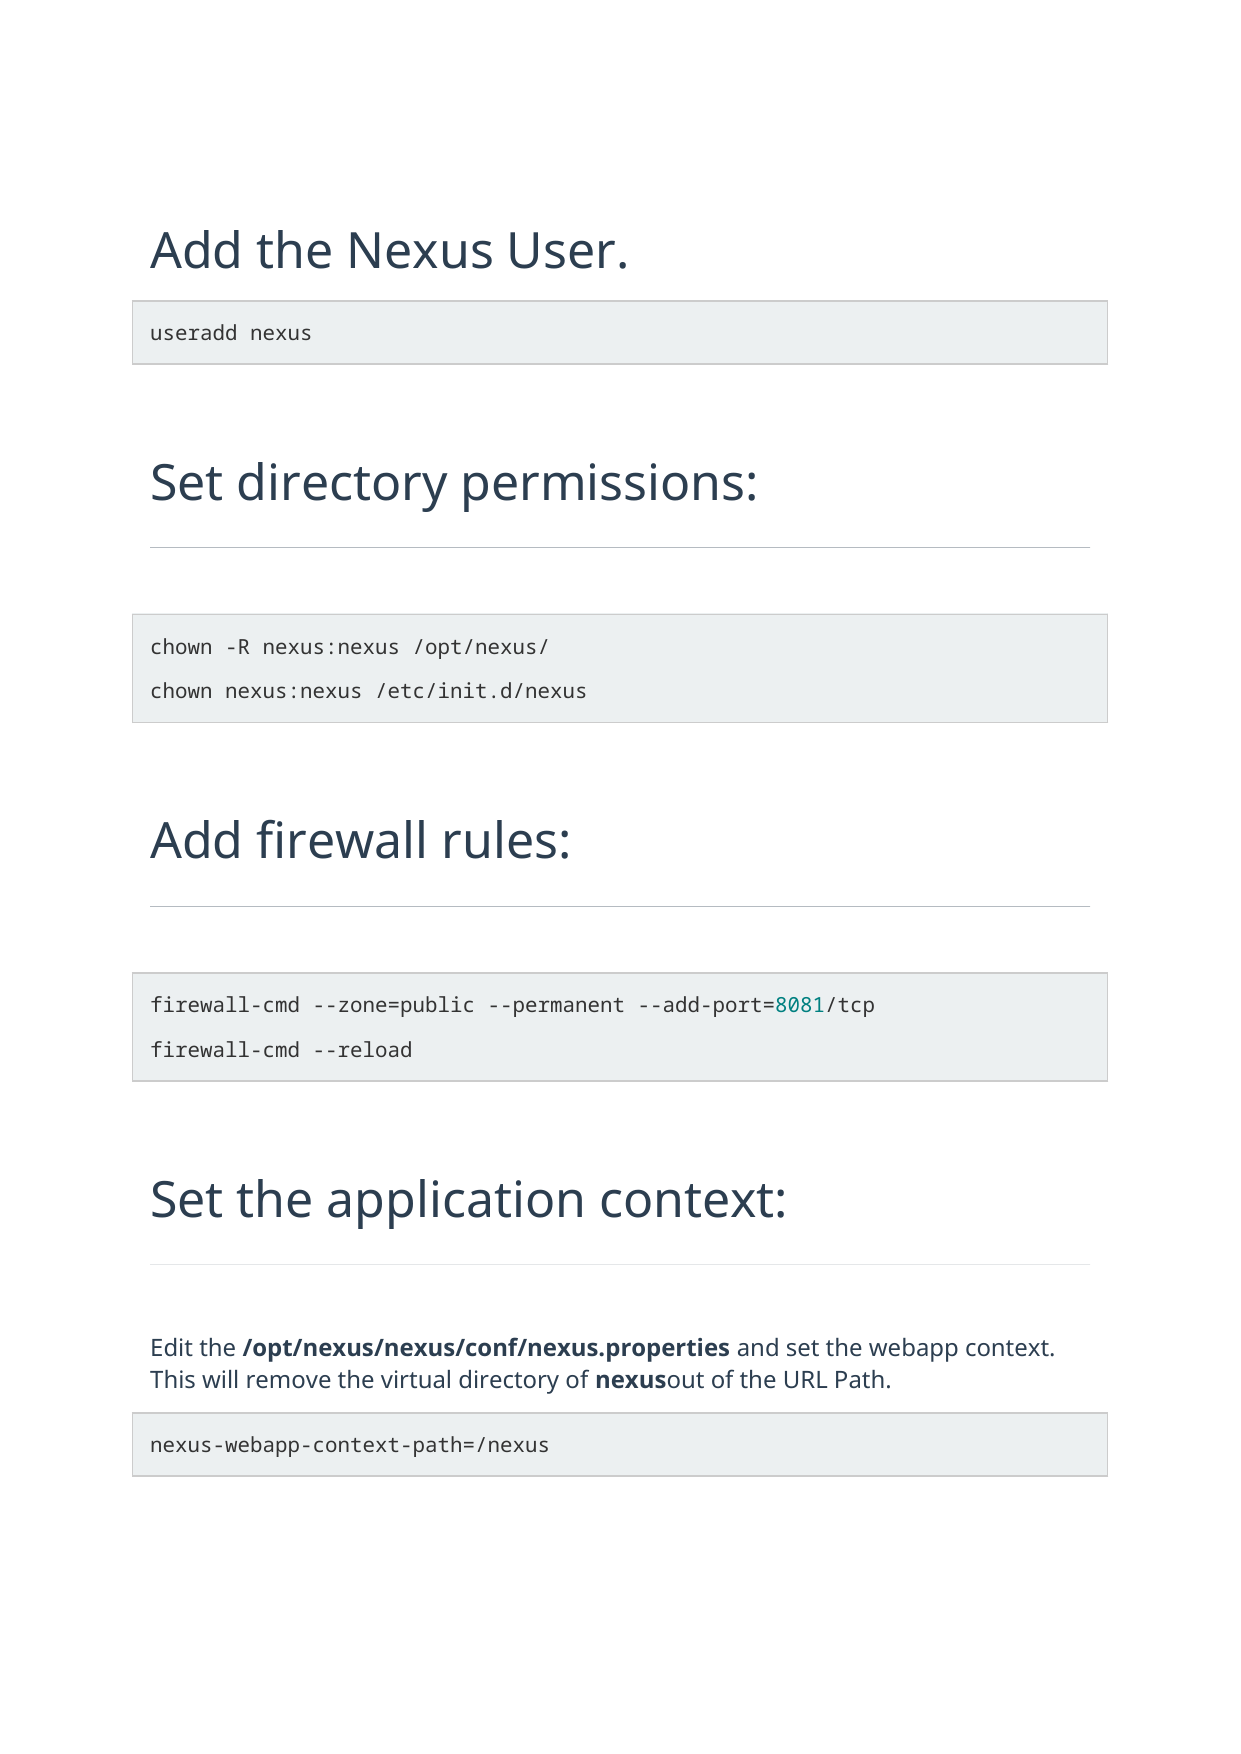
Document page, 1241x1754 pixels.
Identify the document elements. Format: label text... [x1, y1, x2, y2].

text Set the application context: [150, 1164, 1090, 1232]
text Edit the /opt/nexus/nexus/conf/nexus.properties and set the webapp context. This will remove the virtual directory of nexusout of the URL Path. [150, 1330, 1090, 1396]
text Set directory permissions: [150, 447, 1090, 515]
text Add firewall rules: [150, 805, 1090, 873]
text chown nexus:nexus /etc/init.d/nexus [133, 658, 1107, 722]
text chown -R nexus:nexus /opt/nexus/ [133, 615, 1107, 658]
text useradd nexus [133, 302, 1107, 363]
text firewall-cmd --reload [133, 1017, 1107, 1080]
text firewall-cmd --zone=public --permanent --add-port=8081/tcp [133, 974, 1107, 1017]
text Add the Nexus User. [150, 215, 1090, 283]
text nexus-webapp-context-path=/nexus [133, 1414, 1107, 1475]
